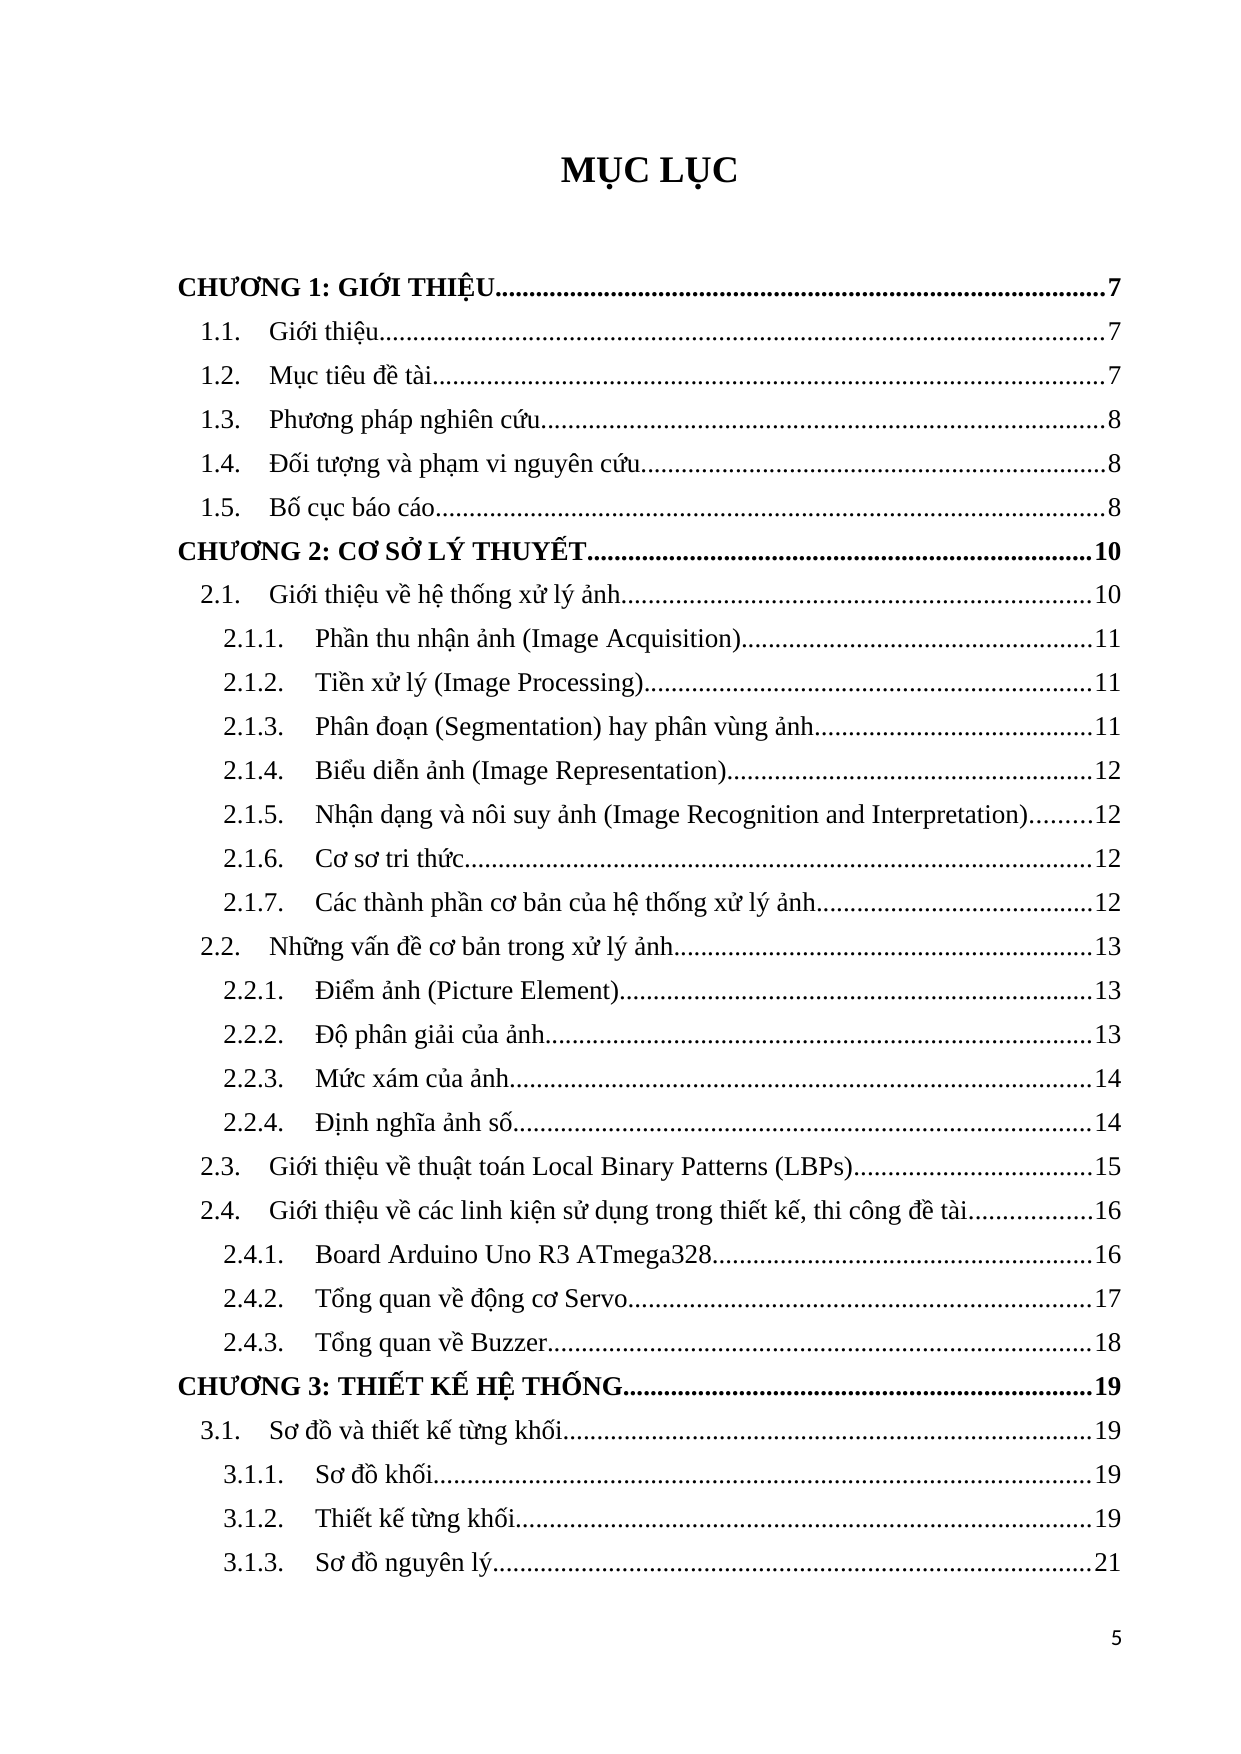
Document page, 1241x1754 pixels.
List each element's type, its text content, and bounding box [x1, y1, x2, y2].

text MỤC LỤC [177, 148, 1122, 191]
